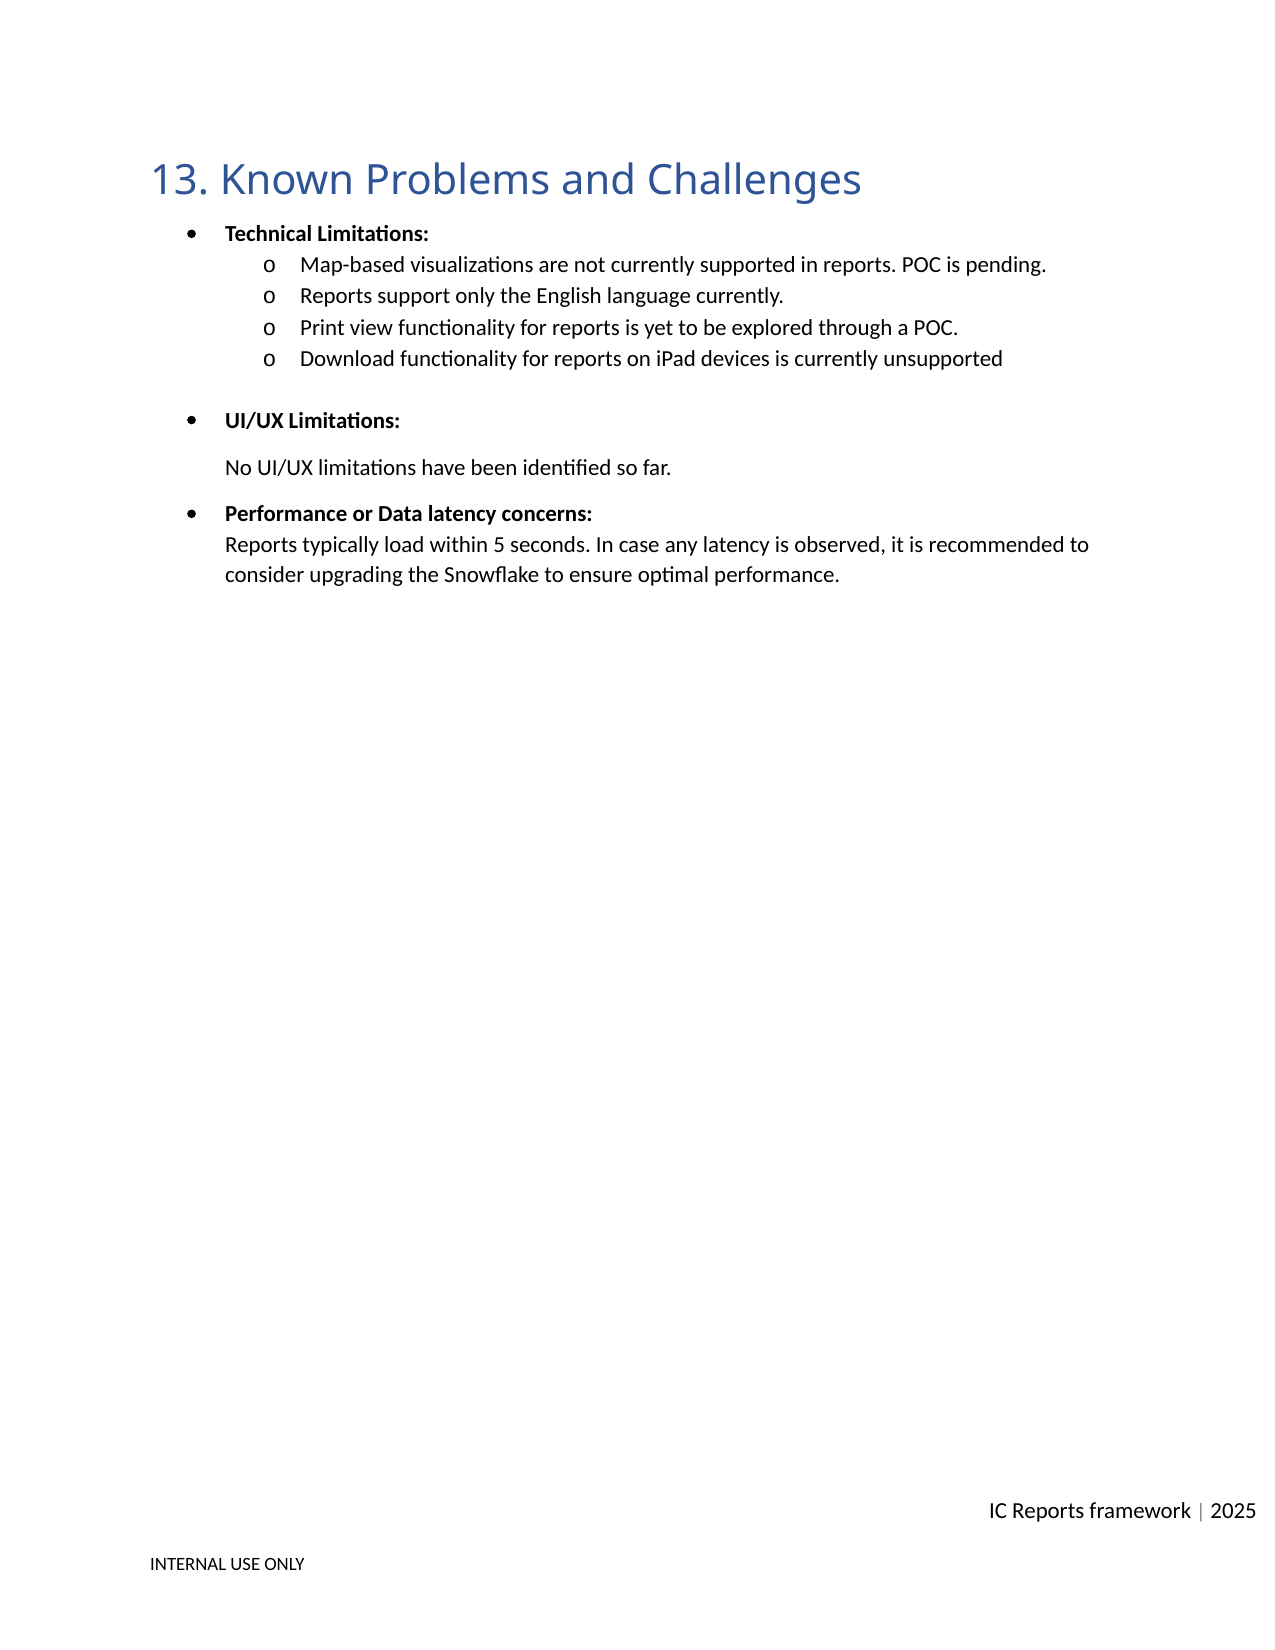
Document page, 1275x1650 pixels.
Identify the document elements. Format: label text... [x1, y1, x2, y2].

list Print view functionality for reports is yet to be explored through a POC. [262, 313, 1125, 342]
list Download functionality for reports on iPad devices is currently unsupported [262, 344, 1125, 373]
list UI/UX Limitations: [187, 406, 1125, 434]
list Map-based visualizations are not currently supported in reports. POC is pending. [262, 250, 1125, 279]
subtitle 13. Known Problems and Challenges [150, 150, 1125, 207]
list Technical Limitations: [187, 219, 1125, 248]
list Reports support only the English language currently. [262, 281, 1125, 310]
list Reports typically load within 5 seconds. In case any latency is observed, it is recommended to consider upgrading the Snowflake to ensure optimal performance. [225, 530, 1125, 588]
list Performance or Data latency concerns: [187, 499, 1125, 528]
text No UI/UX limitations have been identified so far. [225, 453, 1125, 481]
